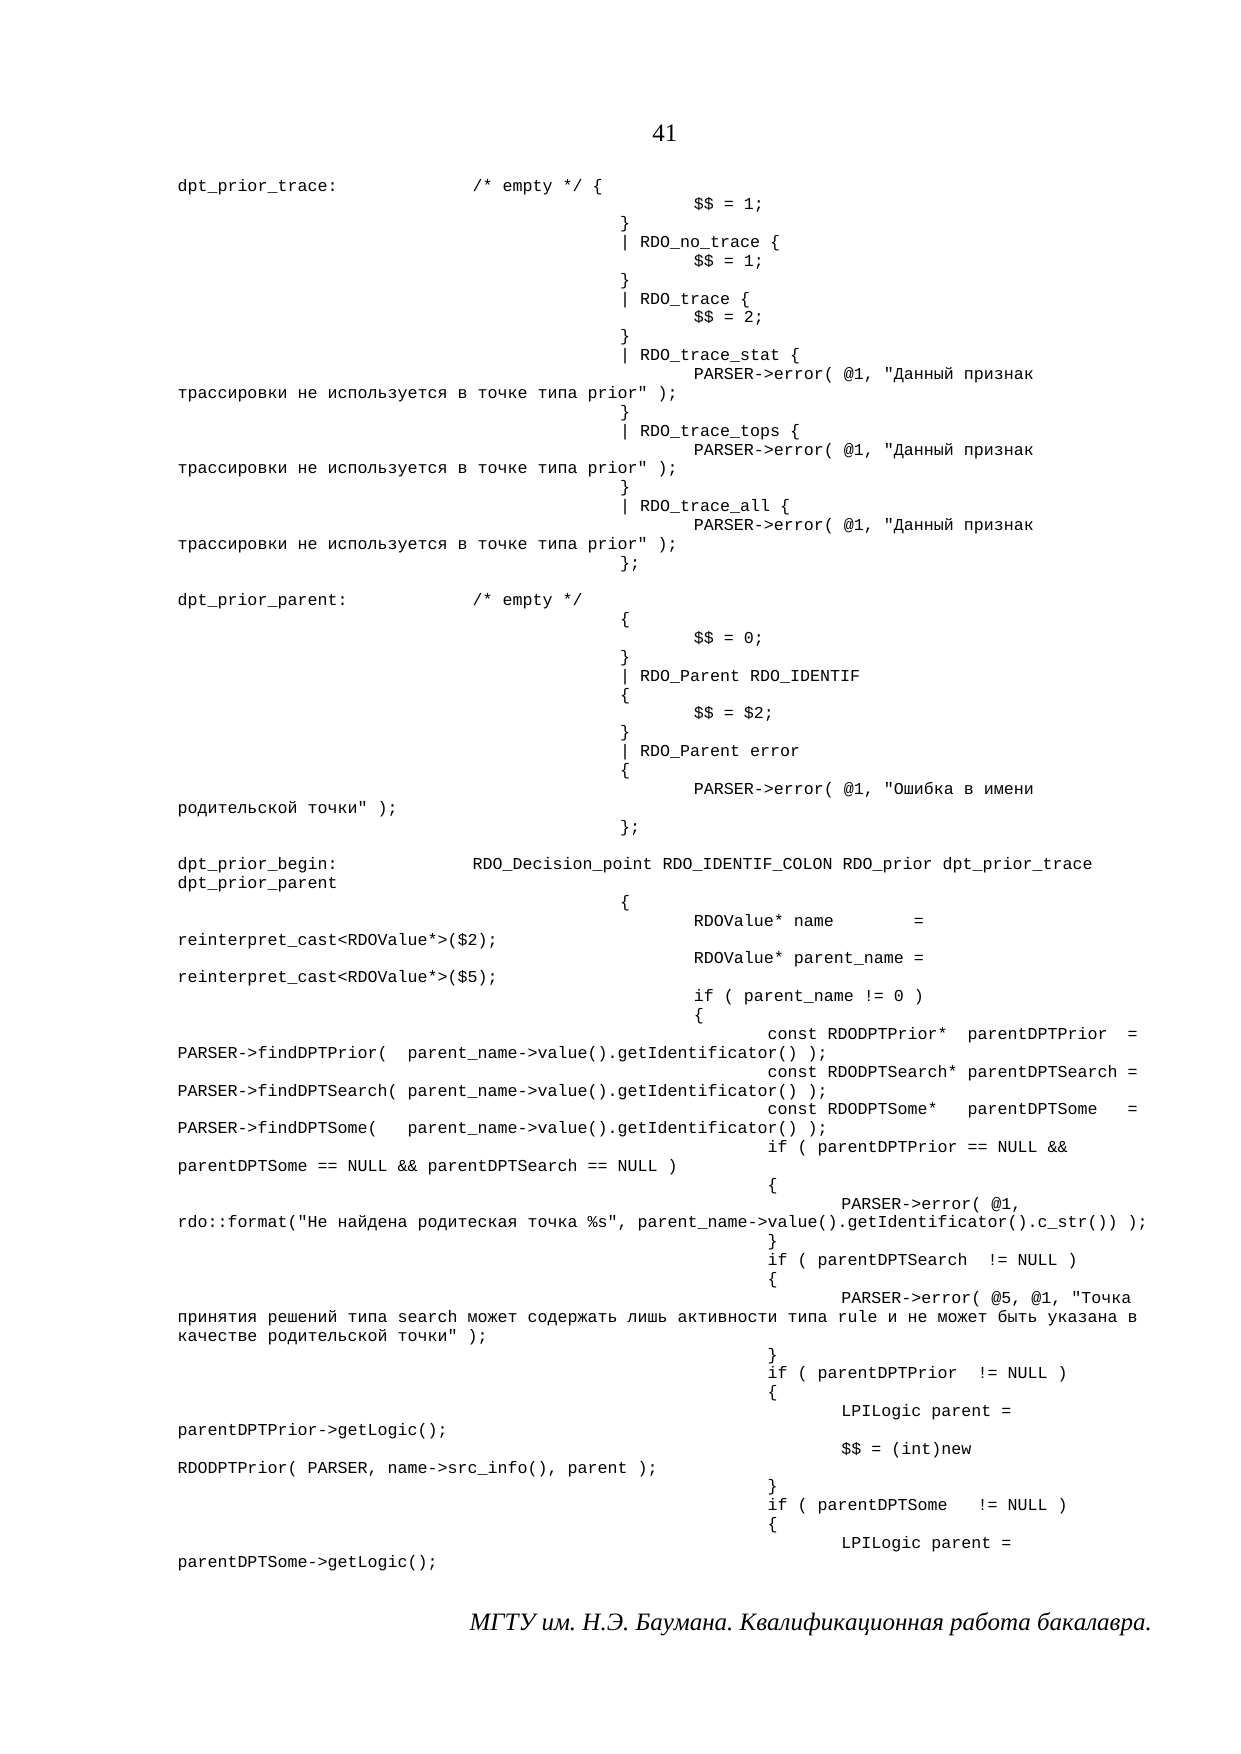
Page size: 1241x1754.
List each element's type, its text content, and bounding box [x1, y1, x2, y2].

text $$ = $2; [177, 705, 1152, 724]
text | RDO_trace_stat { [177, 347, 1152, 366]
text { [177, 1271, 1152, 1289]
text PARSER->error( @1, rdo::format("Не найдена родитеская точка %s", parent_name->value().getIdentificator().c_str()) ); [177, 1195, 1152, 1233]
text const RDODPTSearch* parentDPTSearch = PARSER->findDPTSearch( parent_name->value().getIdentificator() ); [177, 1063, 1152, 1101]
text { [177, 686, 1152, 705]
text } [177, 724, 1152, 743]
text } [177, 215, 1152, 234]
text } [177, 403, 1152, 422]
text PARSER->error( @1, "Данный признак трассировки не используется в точке типа prior" ); [177, 441, 1152, 479]
text { [177, 1007, 1152, 1026]
text RDOValue* parent_name = reinterpret_cast<RDOValue*>($5); [177, 950, 1152, 988]
text } [177, 479, 1152, 498]
text PARSER->error( @1, "Данный признак трассировки не используется в точке типа prior" ); [177, 366, 1152, 403]
text }; [177, 818, 1152, 837]
text RDOValue* name = reinterpret_cast<RDOValue*>($2); [177, 912, 1152, 950]
text dpt_prior_parent: /* empty */ [177, 592, 1152, 611]
text } [177, 1346, 1152, 1365]
text if ( parentDPTSearch != NULL ) [177, 1252, 1152, 1271]
text if ( parentDPTPrior == NULL && parentDPTSome == NULL && parentDPTSearch == NULL ) [177, 1139, 1152, 1176]
text | RDO_trace_tops { [177, 422, 1152, 441]
text dpt_prior_trace: /* empty */ { [177, 177, 1152, 196]
text } [177, 648, 1152, 667]
text PARSER->error( @1, "Данный признак трассировки не используется в точке типа prior" ); [177, 516, 1152, 554]
text LPILogic parent = parentDPTSome->getLogic(); [177, 1534, 1152, 1572]
text | RDO_Parent error [177, 743, 1152, 762]
text const RDODPTPrior* parentDPTPrior = PARSER->findDPTPrior( parent_name->value().getIdentificator() ); [177, 1026, 1152, 1063]
text { [177, 1516, 1152, 1534]
text const RDODPTSome* parentDPTSome = PARSER->findDPTSome( parent_name->value().getIdentificator() ); [177, 1101, 1152, 1139]
text if ( parentDPTPrior != NULL ) [177, 1365, 1152, 1384]
text | RDO_trace_all { [177, 498, 1152, 516]
text PARSER->error( @5, @1, "Точка принятия решений типа search может содержать лишь активности типа rule и не может быть указана в качестве родительской точки" ); [177, 1289, 1152, 1346]
text { [177, 611, 1152, 629]
text | RDO_Parent RDO_IDENTIF [177, 667, 1152, 686]
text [177, 1440, 1152, 1478]
text } [177, 1233, 1152, 1252]
text { [177, 762, 1152, 780]
text | RDO_trace { [177, 290, 1152, 309]
text } [177, 1478, 1152, 1497]
text $$ = 1; [177, 196, 1152, 215]
text $$ = 2; [177, 309, 1152, 328]
text { [177, 1384, 1152, 1403]
text dpt_prior_begin: RDO_Decision_point RDO_IDENTIF_COLON RDO_prior dpt_prior_trace dpt_prior_parent [177, 856, 1152, 893]
text PARSER->error( @1, "Ошибка в имени родительской точки" ); [177, 780, 1152, 818]
text } [177, 328, 1152, 347]
text } [177, 271, 1152, 290]
text }; [177, 554, 1152, 573]
text $$ = 1; [177, 252, 1152, 271]
text { [177, 893, 1152, 912]
text if ( parentDPTSome != NULL ) [177, 1497, 1152, 1516]
text { [177, 1176, 1152, 1195]
text LPILogic parent = parentDPTPrior->getLogic(); [177, 1403, 1152, 1440]
text if ( parent_name != 0 ) [177, 988, 1152, 1007]
text $$ = 0; [177, 629, 1152, 648]
text | RDO_no_trace { [177, 234, 1152, 252]
